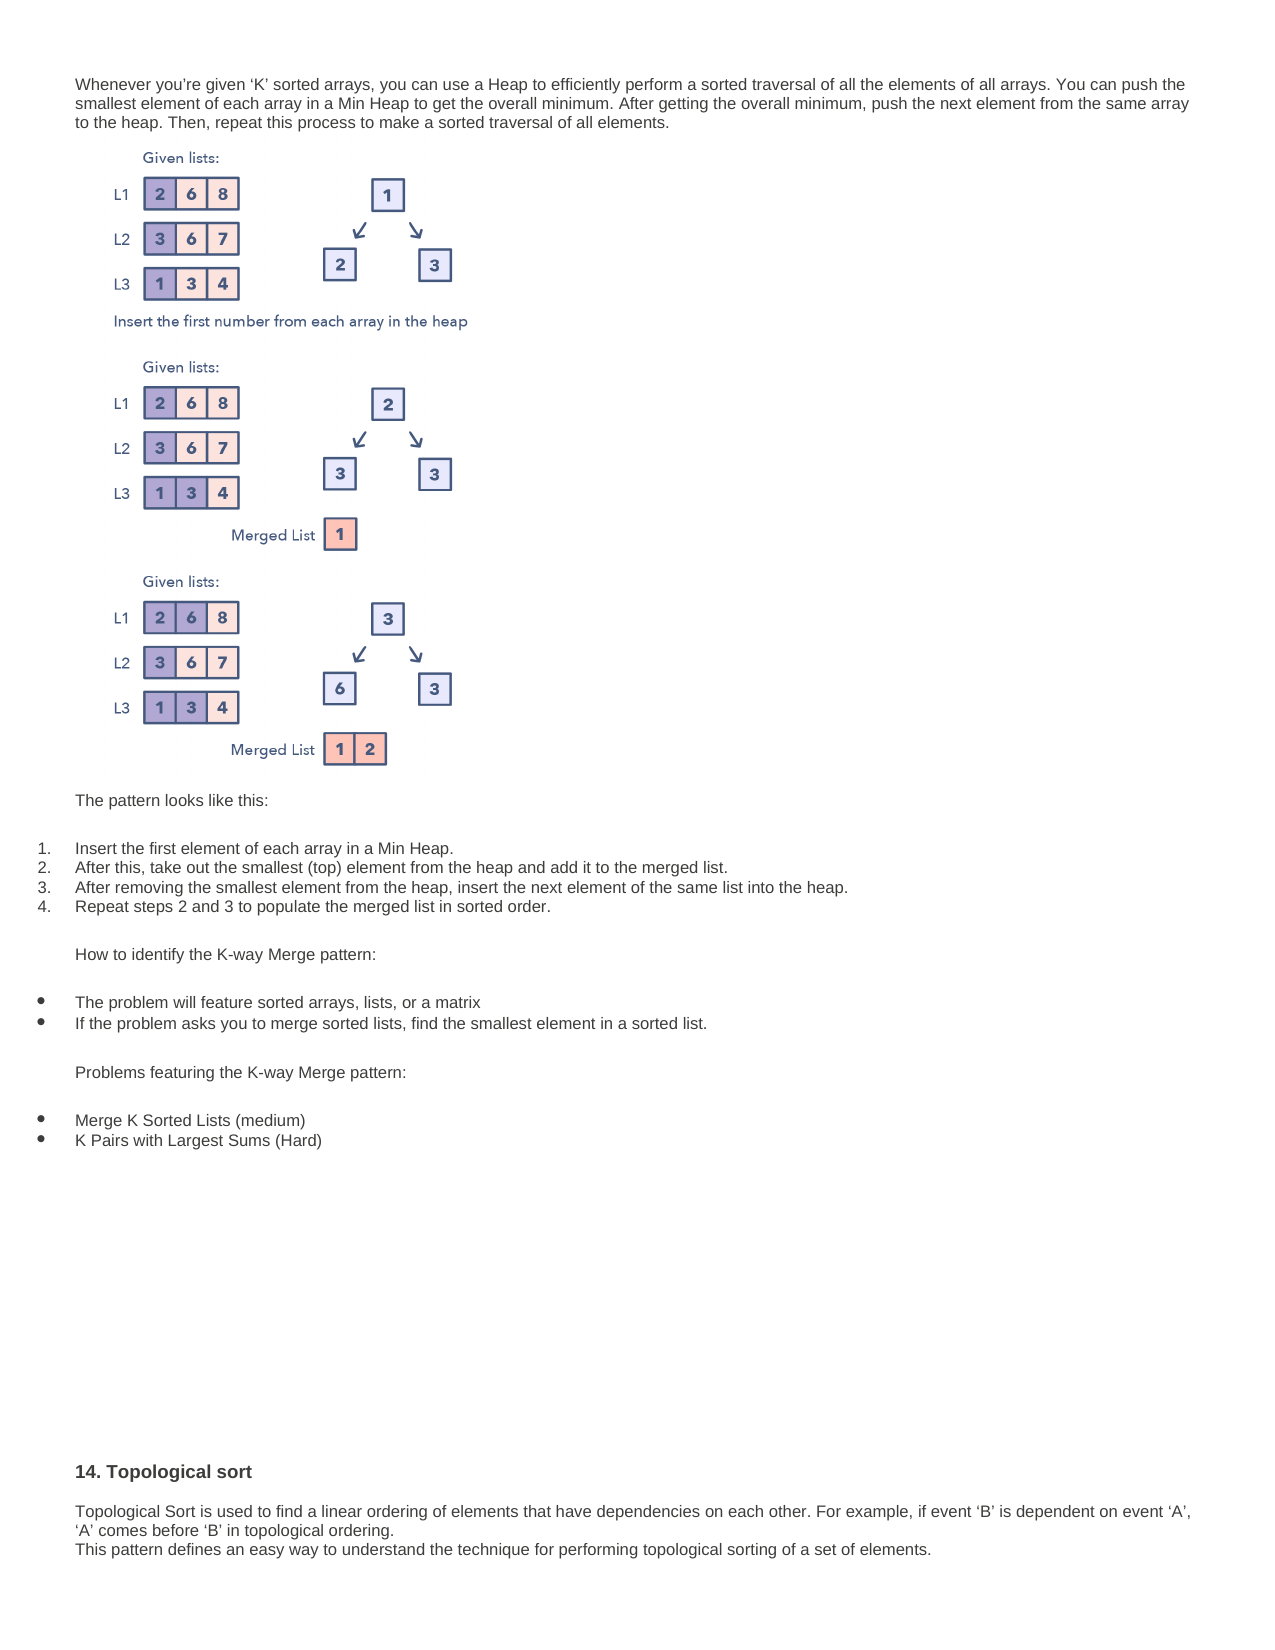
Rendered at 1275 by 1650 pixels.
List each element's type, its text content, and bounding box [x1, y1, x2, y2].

list After removing the smallest element from the heap, insert the next element of the same list into the heap. [37, 877, 1200, 897]
list The problem will feature sorted arrays, lists, or a matrix [37, 993, 1200, 1013]
text Problems featuring the K-way Merge pattern: [75, 1063, 1200, 1082]
picture [75, 132, 497, 791]
list If the problem asks you to merge sorted lists, find the smallest element in a sorted list. [37, 1013, 1200, 1033]
text This pattern defines an easy way to understand the technique for performing topological sorting of a set of elements. [75, 1540, 1200, 1559]
list Merge K Sorted Lists (medium) [37, 1111, 1200, 1131]
text The pattern looks like this: [75, 791, 1200, 810]
text 14. Topological sort [75, 1461, 1200, 1482]
list Repeat steps 2 and 3 to populate the merged list in sorted order. [37, 897, 1200, 916]
text Topological Sort is used to find a linear ordering of elements that have dependencies on each other. For example, if event ‘B’ is dependent on event ‘A’, ‘A’ comes before ‘B’ in topological ordering. [75, 1501, 1200, 1540]
list After this, take out the smallest (top) element from the heap and add it to the merged list. [37, 858, 1200, 877]
text How to identify the K-way Merge pattern: [75, 945, 1200, 964]
list K Pairs with Largest Sums (Hard) [37, 1131, 1200, 1151]
list Insert the first element of each array in a Min Heap. [37, 839, 1200, 858]
text Whenever you’re given ‘K’ sorted arrays, you can use a Heap to efficiently perform a sorted traversal of all the elements of all arrays. You can push the smallest element of each array in a Min Heap to get the overall minimum. After getting the overall minimum, push the next element from the same array to the heap. Then, repeat this process to make a sorted traversal of all elements. [75, 75, 1200, 132]
